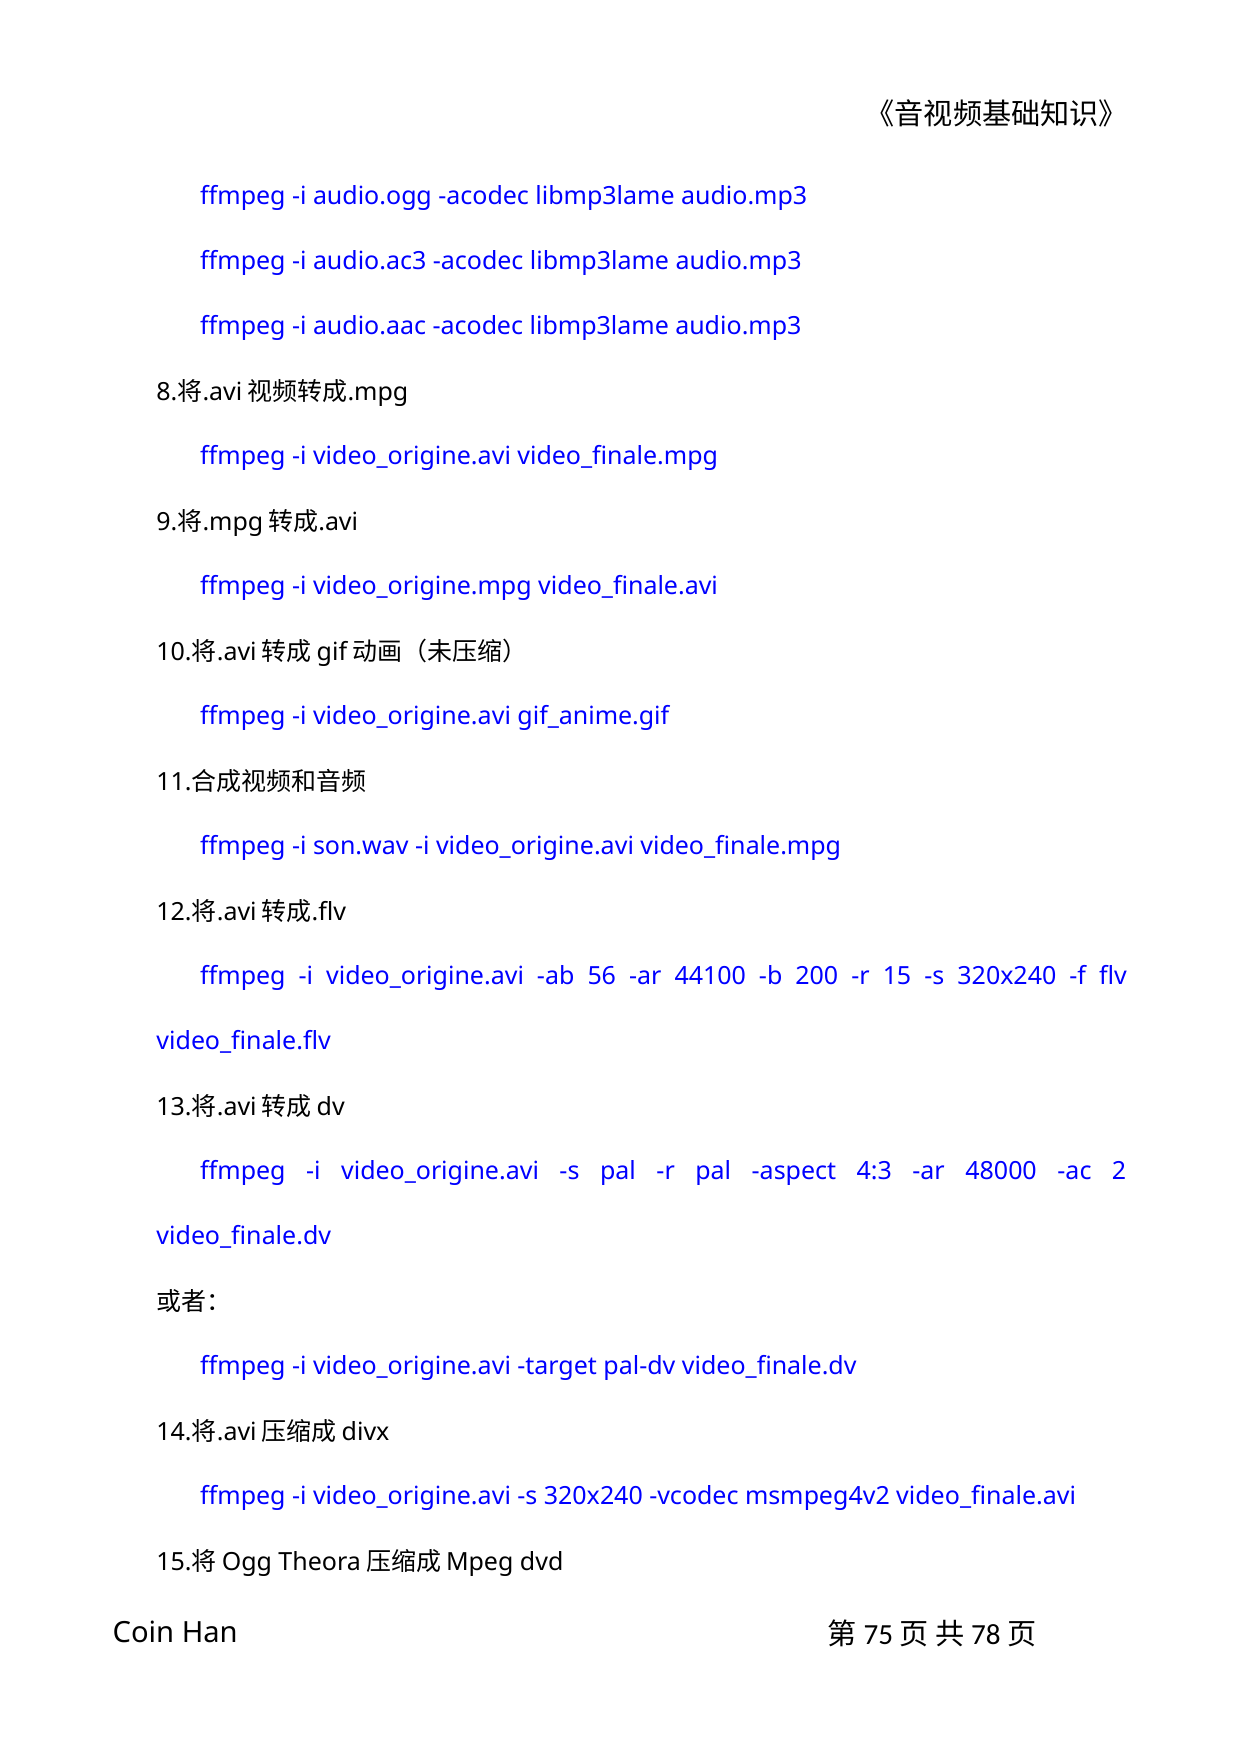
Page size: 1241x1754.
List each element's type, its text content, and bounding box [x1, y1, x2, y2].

text ffmpeg -i video_origine.avi -ab 56 -ar 44100 -b 200 -r 15 -s 320x240 -f flv video_finale.flv [156, 942, 1128, 1072]
text ffmpeg -i video_origine.mpg video_finale.avi [156, 552, 1128, 617]
text 12.将.avi转成.flv [112, 877, 1128, 942]
text ffmpeg -i video_origine.avi -s pal -r pal -aspect 4:3 -ar 48000 -ac 2 video_finale.dv [156, 1137, 1128, 1267]
text ffmpeg -i video_origine.avi -s 320x240 -vcodec msmpeg4v2 video_finale.avi [156, 1462, 1128, 1527]
text 8.将.avi视频转成.mpg [112, 357, 1128, 422]
text 13.将.avi转成dv [112, 1072, 1128, 1137]
text 10.将.avi转成gif动画（未压缩） [112, 617, 1128, 682]
text ffmpeg -i video_origine.avi -target pal-dv video_finale.dv [156, 1332, 1128, 1397]
text ffmpeg -i son.wav -i video_origine.avi video_finale.mpg [156, 812, 1128, 877]
text ffmpeg -i audio.aac -acodec libmp3lame audio.mp3 [156, 292, 1128, 357]
text ffmpeg -i video_origine.avi gif_anime.gif [156, 682, 1128, 747]
text 或者： [112, 1267, 1128, 1332]
text 9.将.mpg转成.avi [112, 487, 1128, 552]
text 15.将Ogg Theora压缩成Mpeg dvd [112, 1527, 1128, 1592]
text 14.将.avi压缩成divx [112, 1397, 1128, 1462]
text ffmpeg -i audio.ac3 -acodec libmp3lame audio.mp3 [156, 227, 1128, 292]
text 11.合成视频和音频 [112, 747, 1128, 812]
text ffmpeg -i video_origine.avi video_finale.mpg [156, 422, 1128, 487]
text ffmpeg -i audio.ogg -acodec libmp3lame audio.mp3 [156, 162, 1128, 227]
